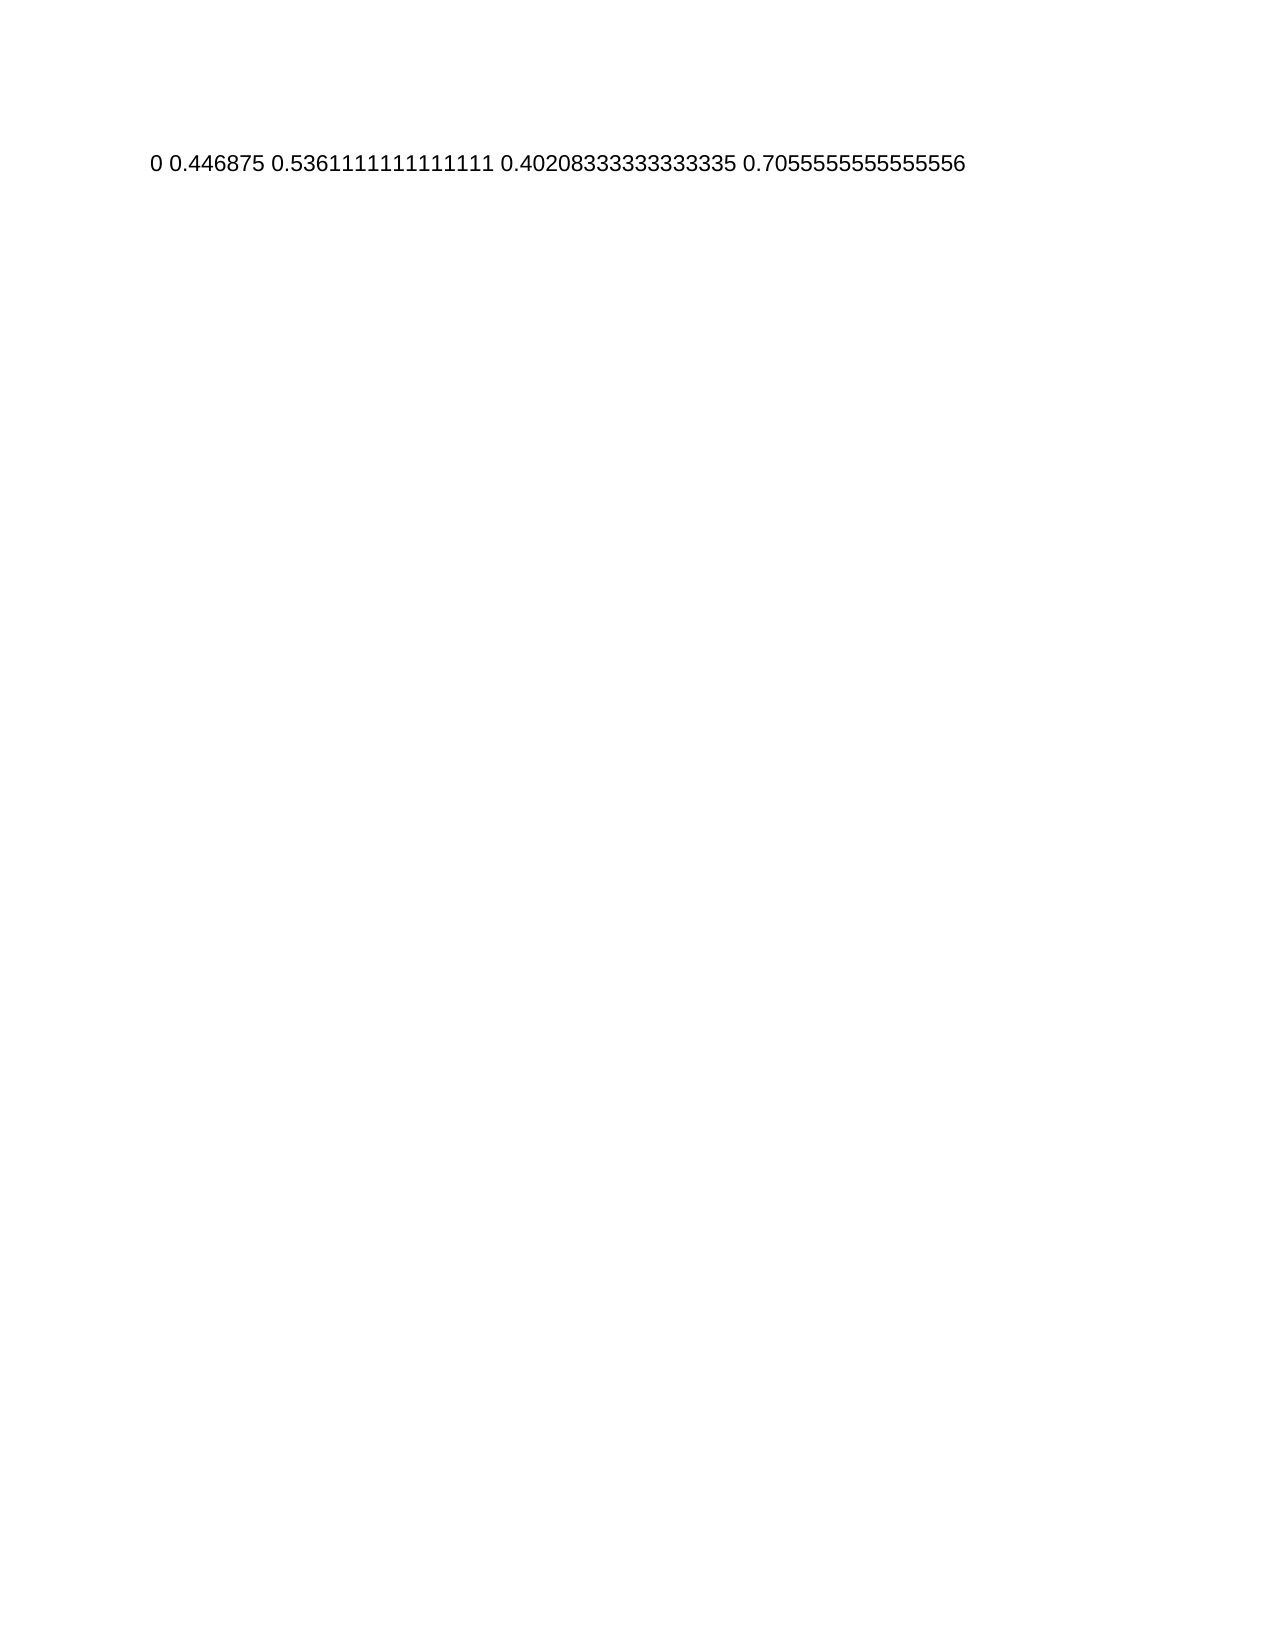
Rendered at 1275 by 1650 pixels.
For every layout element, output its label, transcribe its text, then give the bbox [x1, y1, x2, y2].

text 0 0.446875 0.5361111111111111 0.40208333333333335 0.7055555555555556 [150, 150, 1125, 176]
